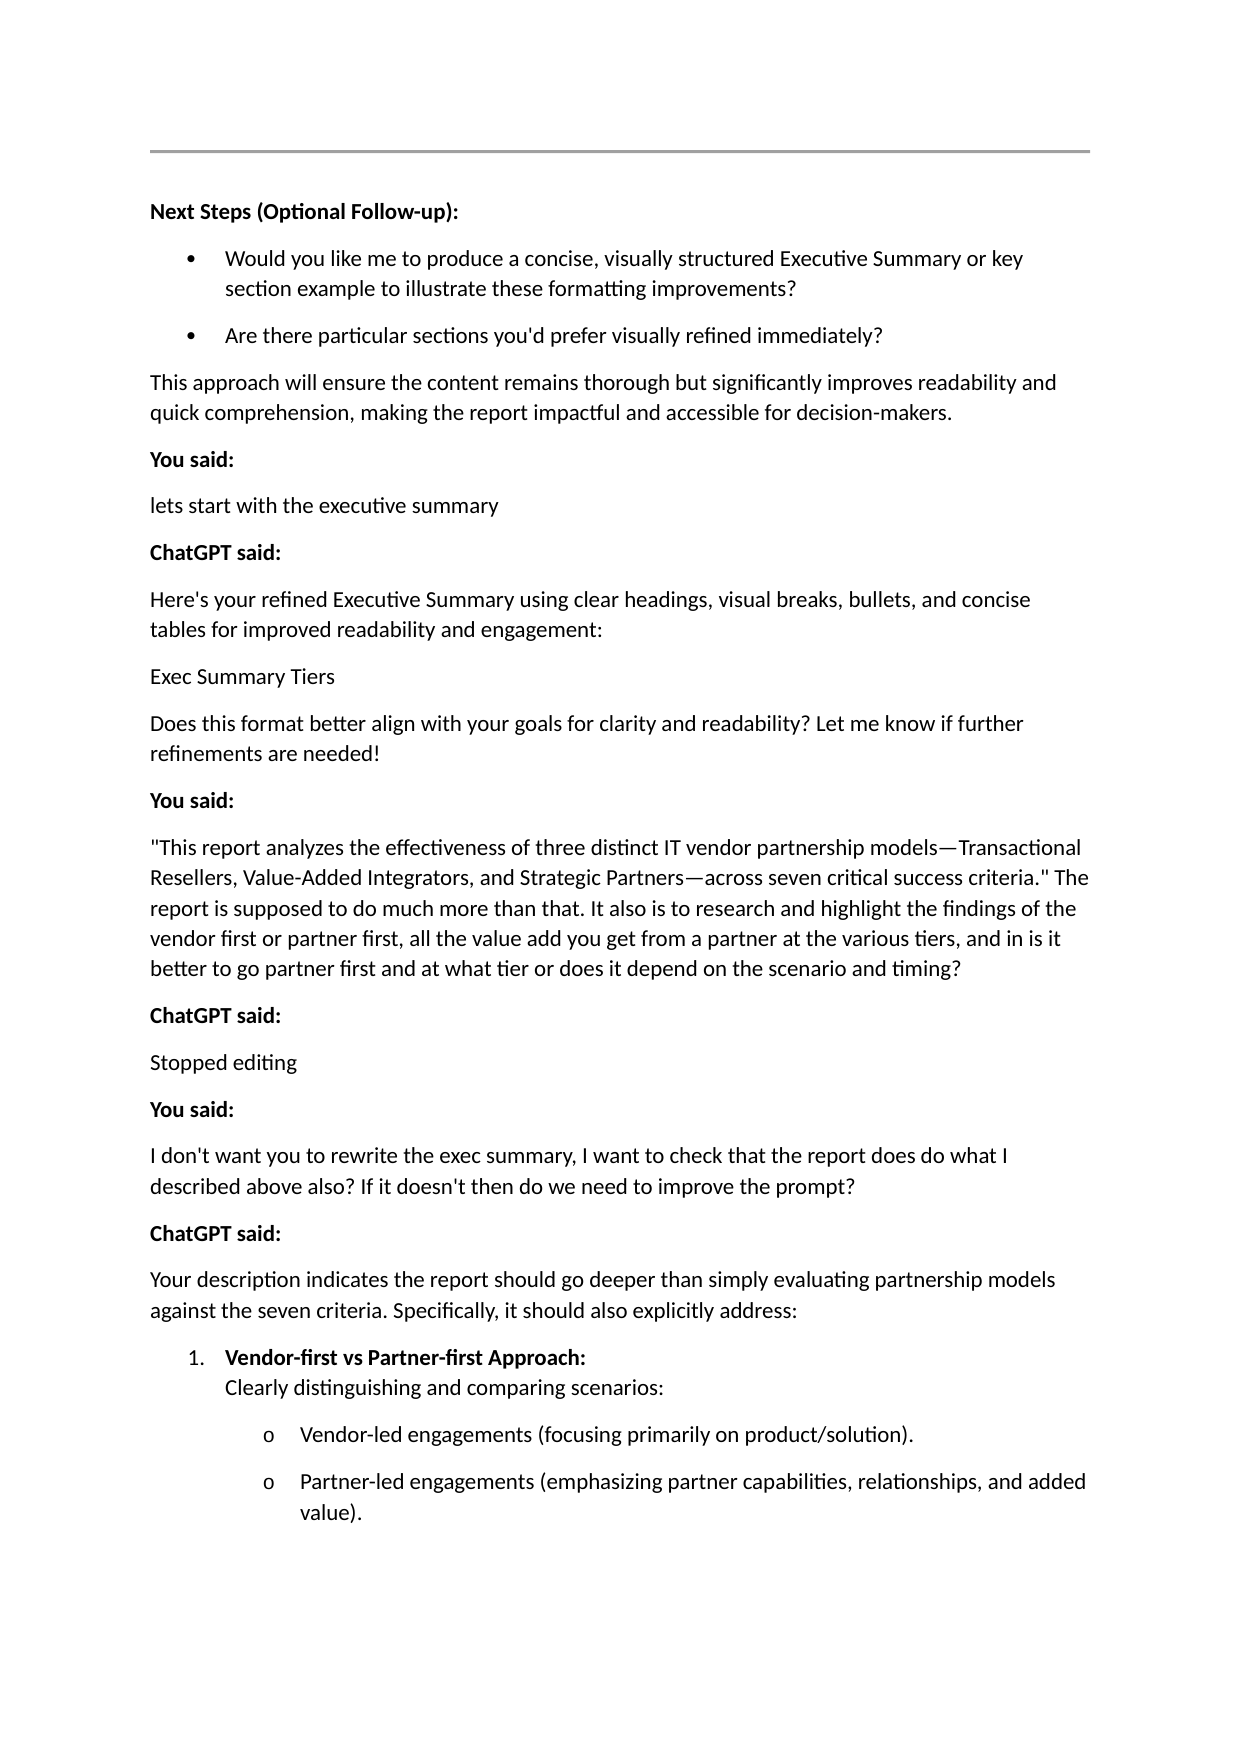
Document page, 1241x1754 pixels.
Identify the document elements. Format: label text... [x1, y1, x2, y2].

text Does this format better align with your goals for clarity and readability? Let me know if further refinements are needed! [150, 709, 1090, 768]
text Your description indicates the report should go deeper than simply evaluating partnership models against the seven criteria. Specifically, it should also explicitly address: [150, 1266, 1090, 1324]
text lets start with the executive summary [150, 492, 1090, 520]
text ChatGPT said: [150, 1001, 1090, 1029]
list Vendor-led engagements (focusing primarily on product/solution). [262, 1420, 1090, 1448]
text ChatGPT said: [150, 1219, 1090, 1247]
text Next Steps (Optional Follow-up): [150, 197, 1090, 225]
text Stopped editing [150, 1048, 1090, 1076]
text You said: [150, 445, 1090, 473]
list Partner-led engagements (emphasizing partner capabilities, relationships, and added value). [262, 1467, 1090, 1526]
text You said: [150, 1095, 1090, 1123]
list Vendor-first vs Partner-first Approach: Clearly distinguishing and comparing scenarios: [187, 1343, 1090, 1401]
text This approach will ensure the content remains thorough but significantly improves readability and quick comprehension, making the report impactful and accessible for decision-makers. [150, 368, 1090, 426]
list Are there particular sections you'd prefer visually refined immediately? [187, 321, 1090, 349]
text Exec Summary Tiers [150, 662, 1090, 691]
text "This report analyzes the effectiveness of three distinct IT vendor partnership models—Transactional Resellers, Value-Added Integrators, and Strategic Partners—across seven critical success criteria." The report is supposed to do much more than that. It also is to research and highlight the findings of the vendor first or partner first, all the value add you get from a partner at the various tiers, and in is it better to go partner first and at what tier or does it depend on the scenario and timing? [150, 833, 1090, 982]
text I don't want you to rewrite the exec summary, I want to check that the report does do what I described above also? If it doesn't then do we need to improve the prompt? [150, 1142, 1090, 1200]
text Here's your refined Executive Summary using clear headings, visual breaks, bullets, and concise tables for improved readability and engagement: [150, 585, 1090, 644]
text You said: [150, 786, 1090, 814]
text ChatGPT said: [150, 538, 1090, 567]
list Would you like me to produce a concise, visually structured Executive Summary or key section example to illustrate these formatting improvements? [187, 244, 1090, 302]
